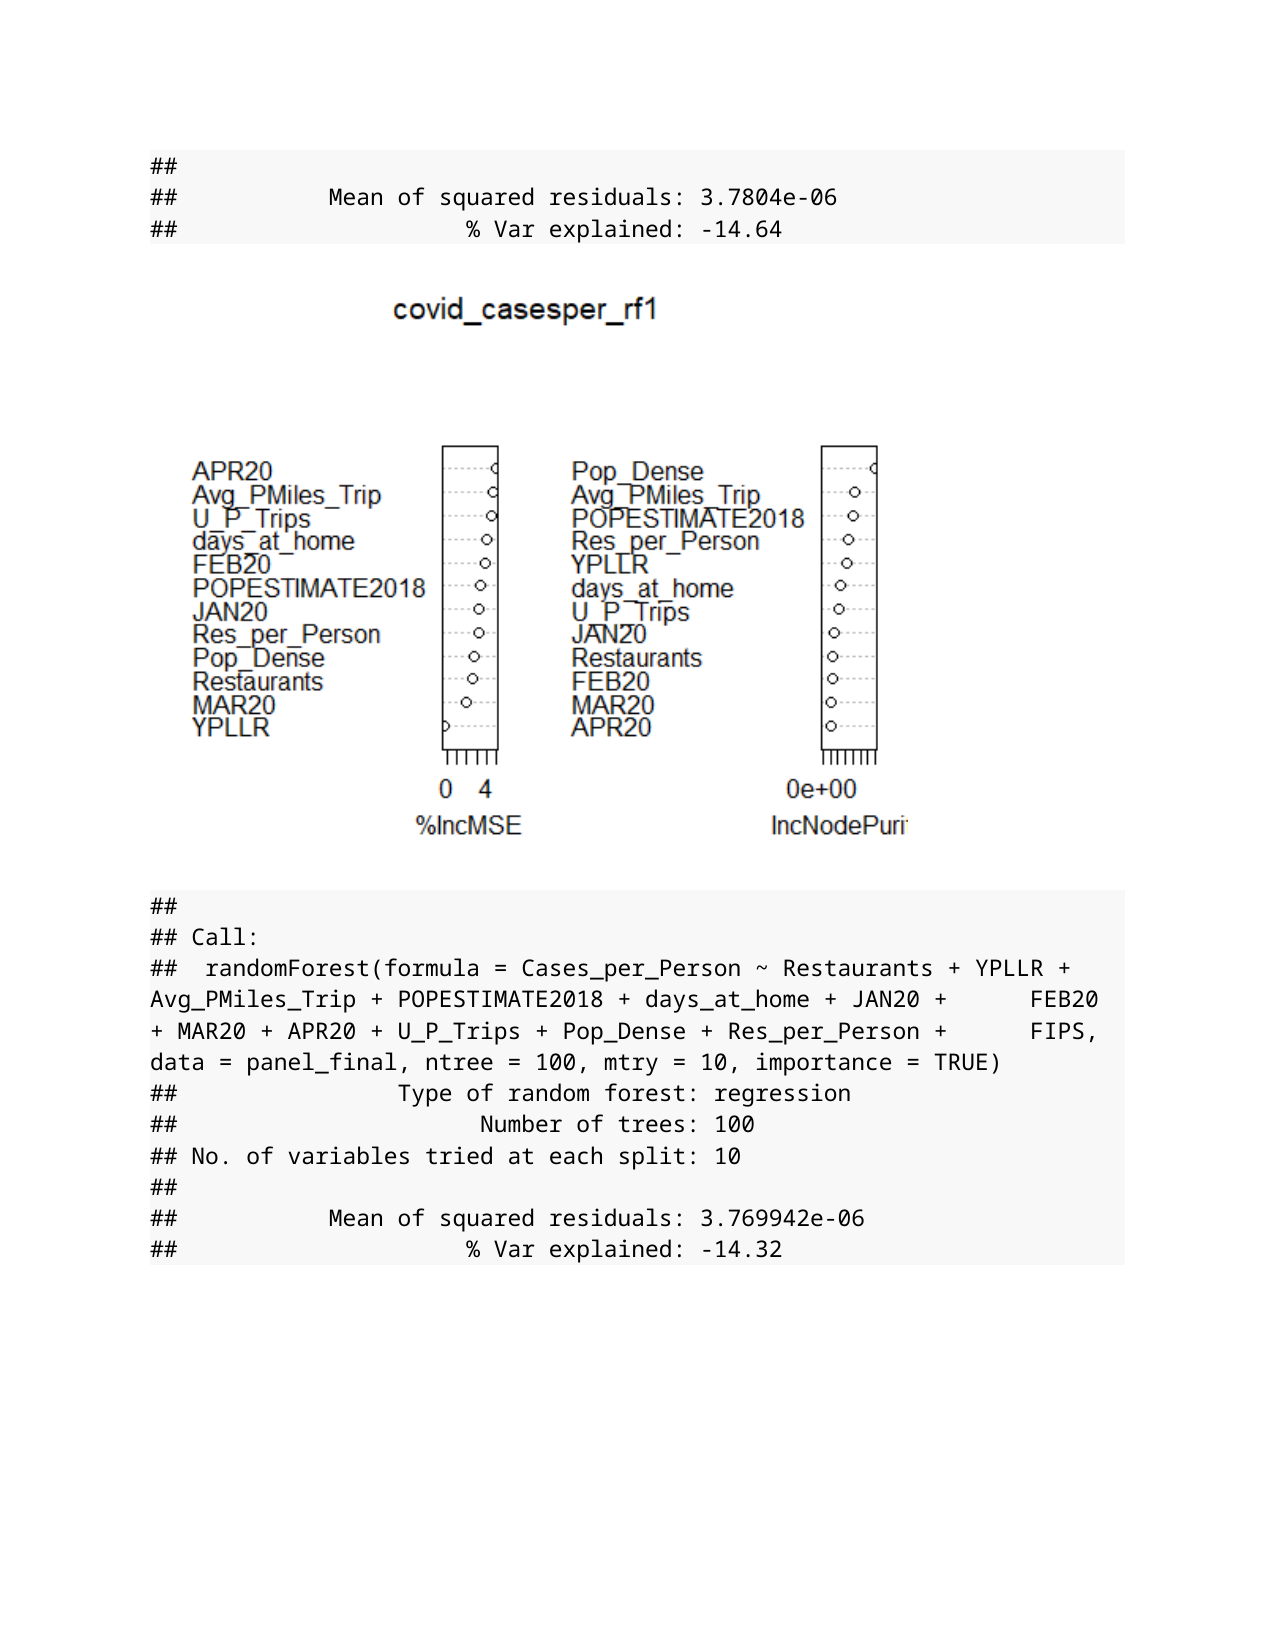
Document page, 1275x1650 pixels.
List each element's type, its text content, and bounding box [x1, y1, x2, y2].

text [150, 150, 1125, 244]
text ## ## Call: ## randomForest(formula = Cases_per_Person ~ Restaurants + YPLLR + Avg_PMiles_Trip + POPESTIMATE2018 + days_at_home + JAN20 + FEB20 + MAR20 + APR20 + U_P_Trips + Pop_Dense + Res_per_Person + FIPS, data = panel_final, ntree = 100, mtry = 10, importance = TRUE) ## Type of random forest: regression ## Number of trees: 100 ## No. of variables tried at each split: 10 ## ## Mean of squared residuals: 3.769942e-06 ## % Var explained: -14.32 [150, 890, 1125, 1265]
picture [150, 264, 908, 871]
